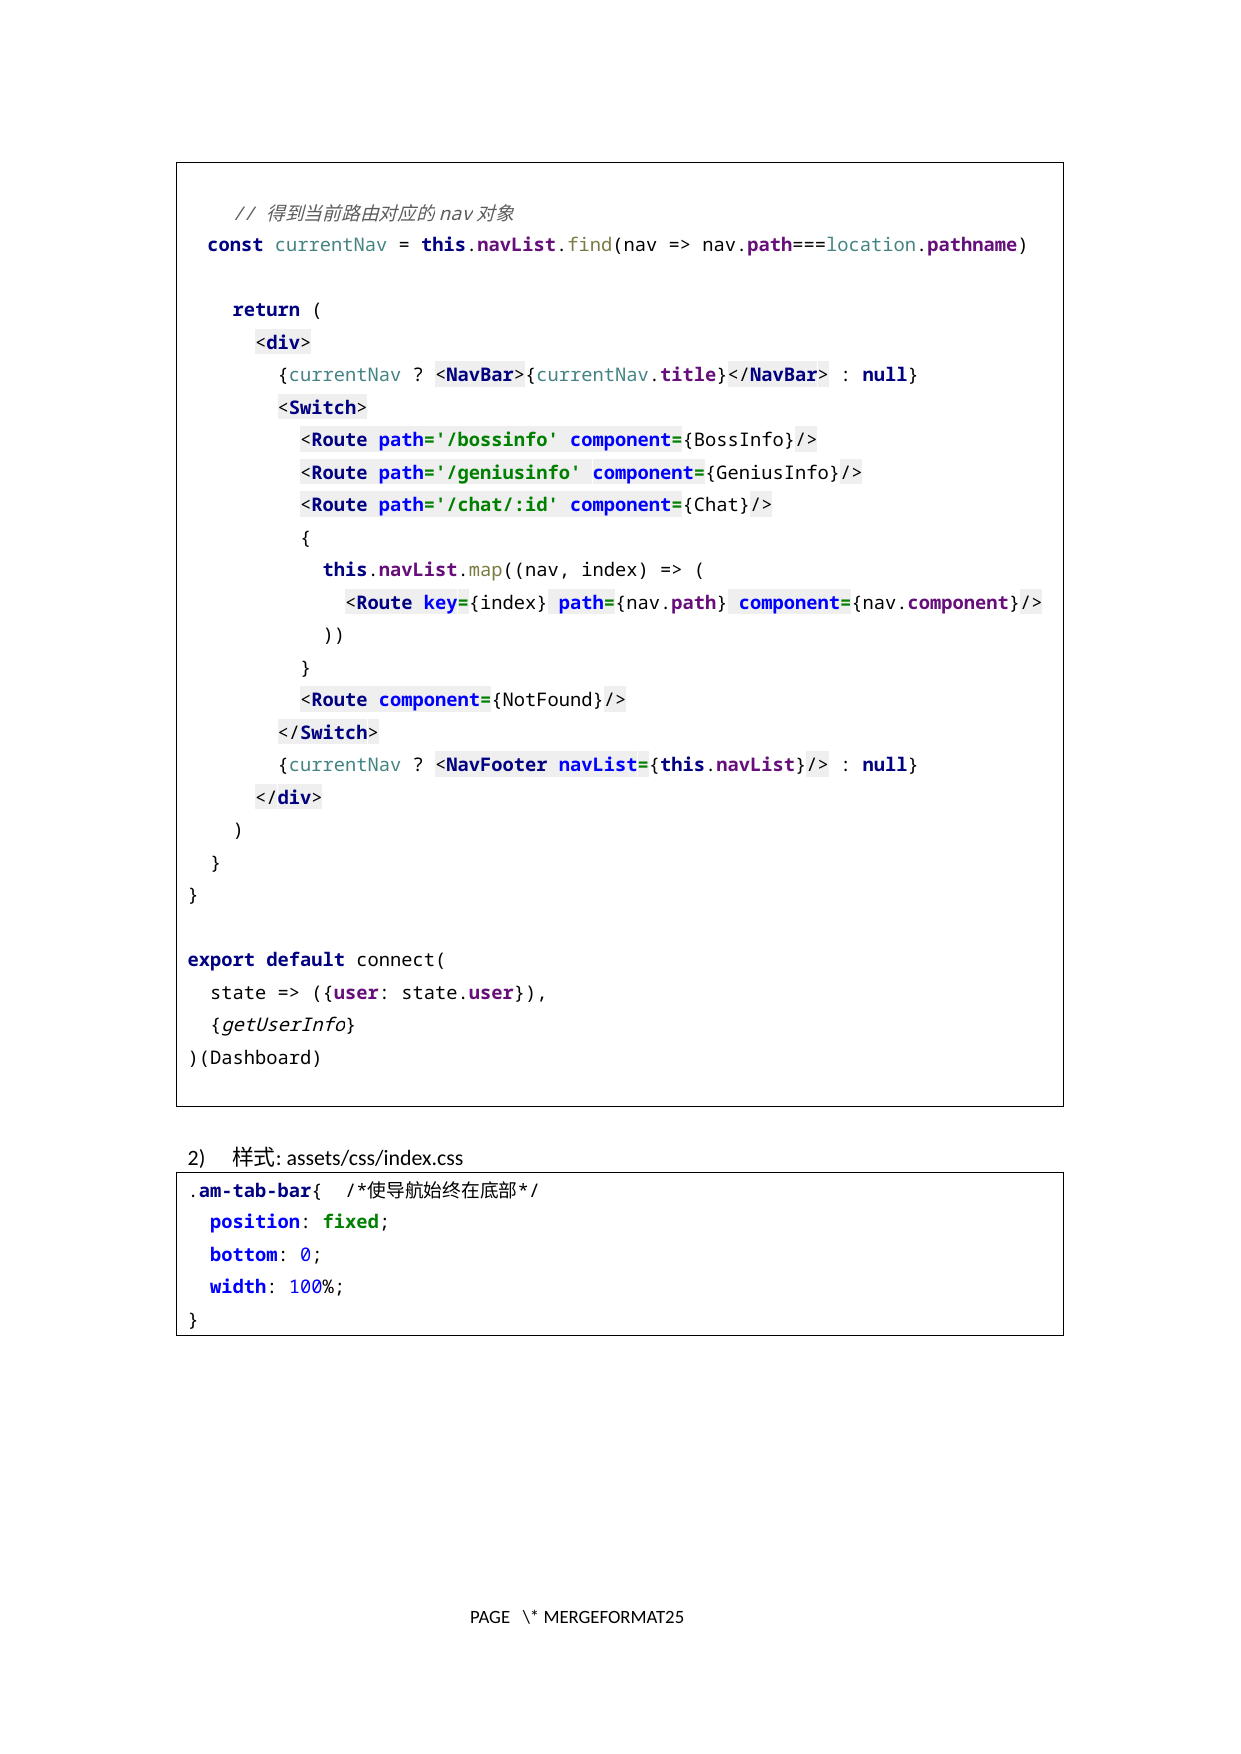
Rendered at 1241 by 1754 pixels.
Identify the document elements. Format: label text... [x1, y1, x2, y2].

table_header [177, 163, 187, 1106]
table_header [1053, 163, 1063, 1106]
list 样式: assets/css/index.css [187, 1139, 1053, 1172]
